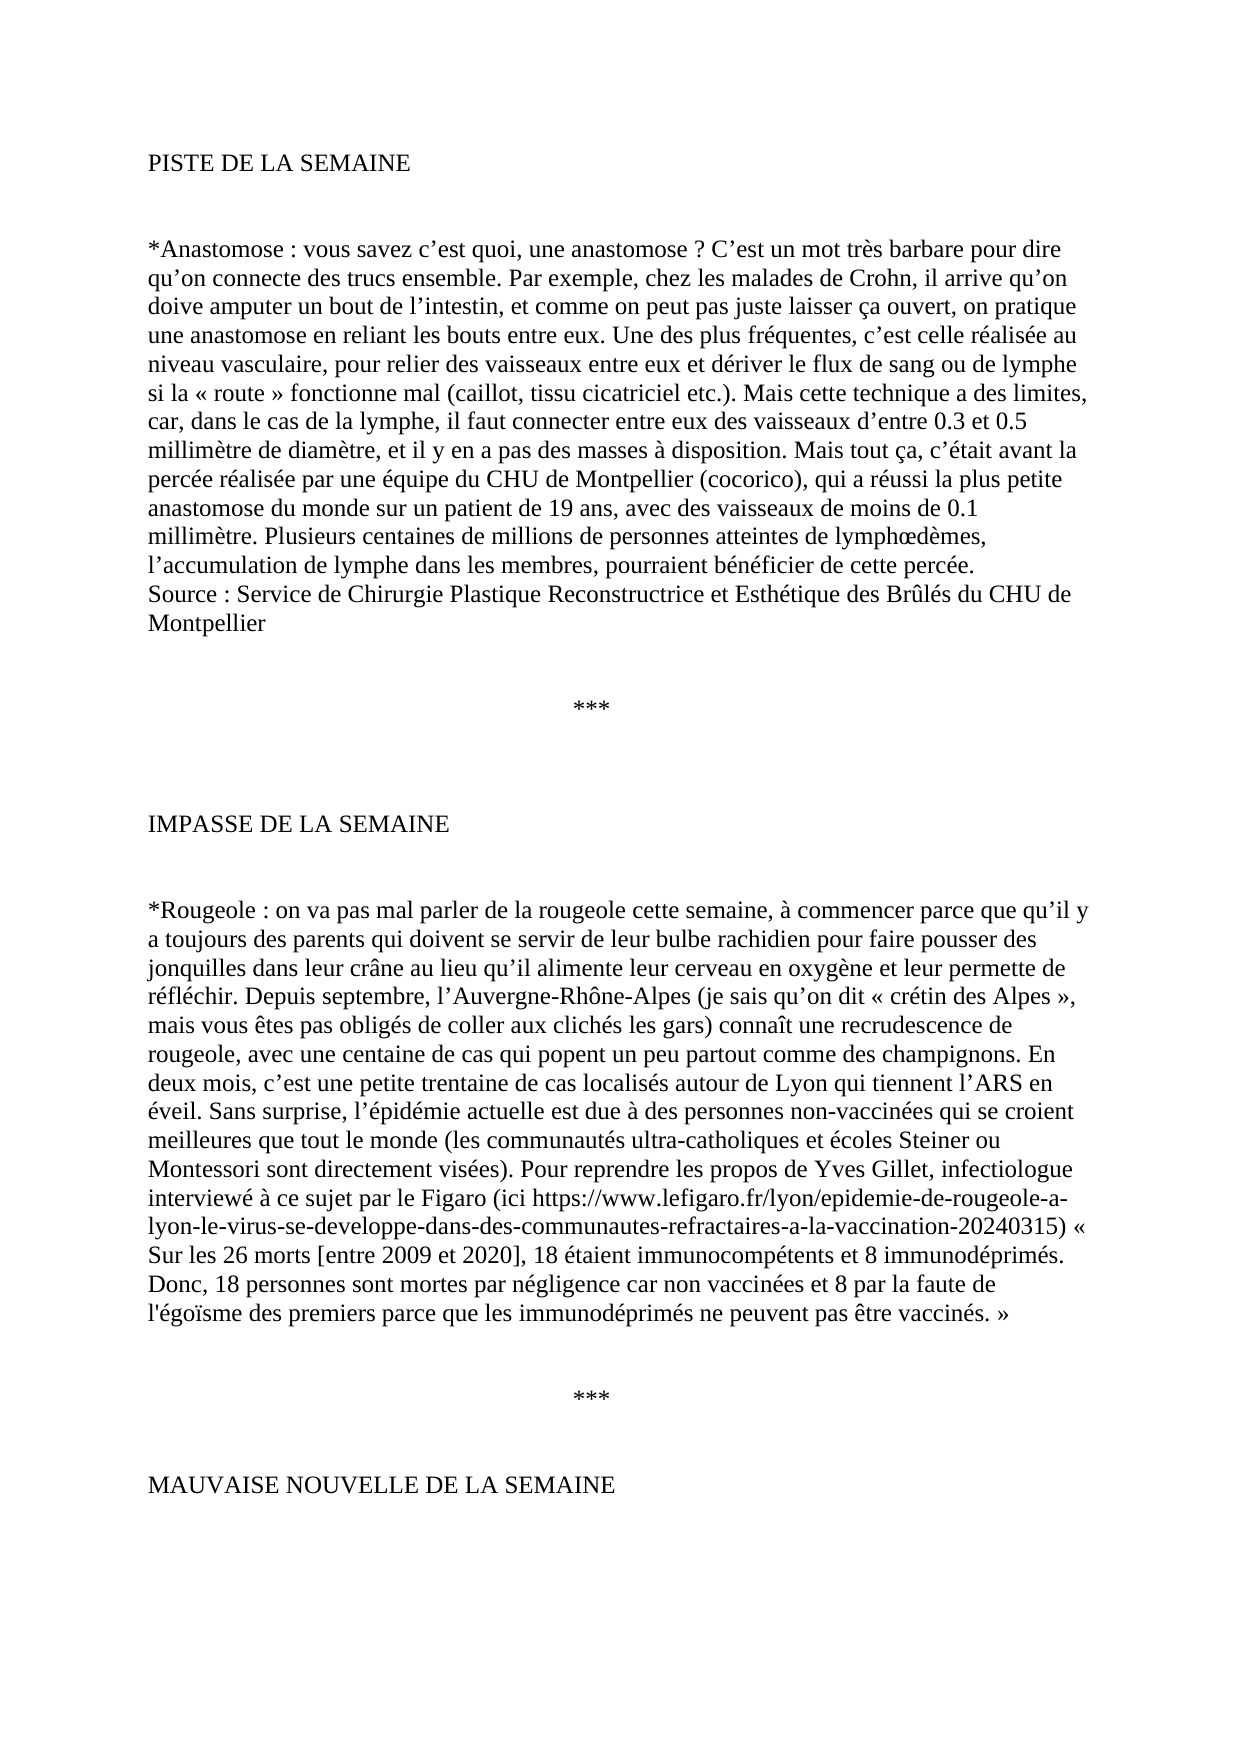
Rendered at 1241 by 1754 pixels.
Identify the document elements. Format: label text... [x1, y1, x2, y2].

text PISTE DE LA SEMAINE [148, 148, 1093, 176]
text MAUVAISE NOUVELLE DE LA SEMAINE [148, 1470, 1093, 1499]
text *Rougeole : on va pas mal parler de la rougeole cette semaine, à commencer parce que qu’il y a toujours des parents qui doivent se servir de leur bulbe rachidien pour faire pousser des jonquilles dans leur crâne au lieu qu’il alimente leur cerveau en oxygène et leur permette de réfléchir. Depuis septembre, l’Auvergne-Rhône-Alpes (je sais qu’on dit « crétin des Alpes », mais vous êtes pas obligés de coller aux clichés les gars) connaît une recrudescence de rougeole, avec une centaine de cas qui popent un peu partout comme des champignons. En deux mois, c’est une petite trentaine de cas localisés autour de Lyon qui tiennent l’ARS en éveil. Sans surprise, l’épidémie actuelle est due à des personnes non-vaccinées qui se croient meilleures que tout le monde (les communautés ultra-catholiques et écoles Steiner ou Montessori sont directement visées). Pour reprendre les propos de Yves Gillet, infectiologue interviewé à ce sujet par le Figaro (ici https://www.lefigaro.fr/lyon/epidemie-de-rougeole-a-lyon-le-virus-se-developpe-dans-des-communautes-refractaires-a-la-vaccination-20240315) « Sur les 26 morts [entre 2009 et 2020], 18 étaient immunocompétents et 8 immunodéprimés. Donc, 18 personnes sont mortes par négligence car non vaccinées et 8 par la faute de l'égoïsme des premiers parce que les immunodéprimés ne peuvent pas être vaccinés. » [148, 895, 1093, 1326]
text *** [148, 694, 1093, 723]
text *** [148, 1384, 1093, 1413]
text IMPASSE DE LA SEMAINE [148, 809, 1093, 838]
text *Anastomose : vous savez c’est quoi, une anastomose ? C’est un mot très barbare pour dire qu’on connecte des trucs ensemble. Par exemple, chez les malades de Crohn, il arrive qu’on doive amputer un bout de l’intestin, et comme on peut pas juste laisser ça ouvert, on pratique une anastomose en reliant les bouts entre eux. Une des plus fréquentes, c’est celle réalisée au niveau vasculaire, pour relier des vaisseaux entre eux et dériver le flux de sang ou de lymphe si la « route » fonctionne mal (caillot, tissu cicatriciel etc.). Mais cette technique a des limites, car, dans le cas de la lymphe, il faut connecter entre eux des vaisseaux d’entre 0.3 et 0.5 millimètre de diamètre, et il y en a pas des masses à disposition. Mais tout ça, c’était avant la percée réalisée par une équipe du CHU de Montpellier (cocorico), qui a réussi la plus petite anastomose du monde sur un patient de 19 ans, avec des vaisseaux de moins de 0.1 millimètre. Plusieurs centaines de millions de personnes atteintes de lymphœdèmes, l’accumulation de lymphe dans les membres, pourraient bénéficier de cette percée. [148, 234, 1093, 579]
text Source : Service de Chirurgie Plastique Reconstructrice et Esthétique des Brûlés du CHU de Montpellier [148, 579, 1093, 636]
